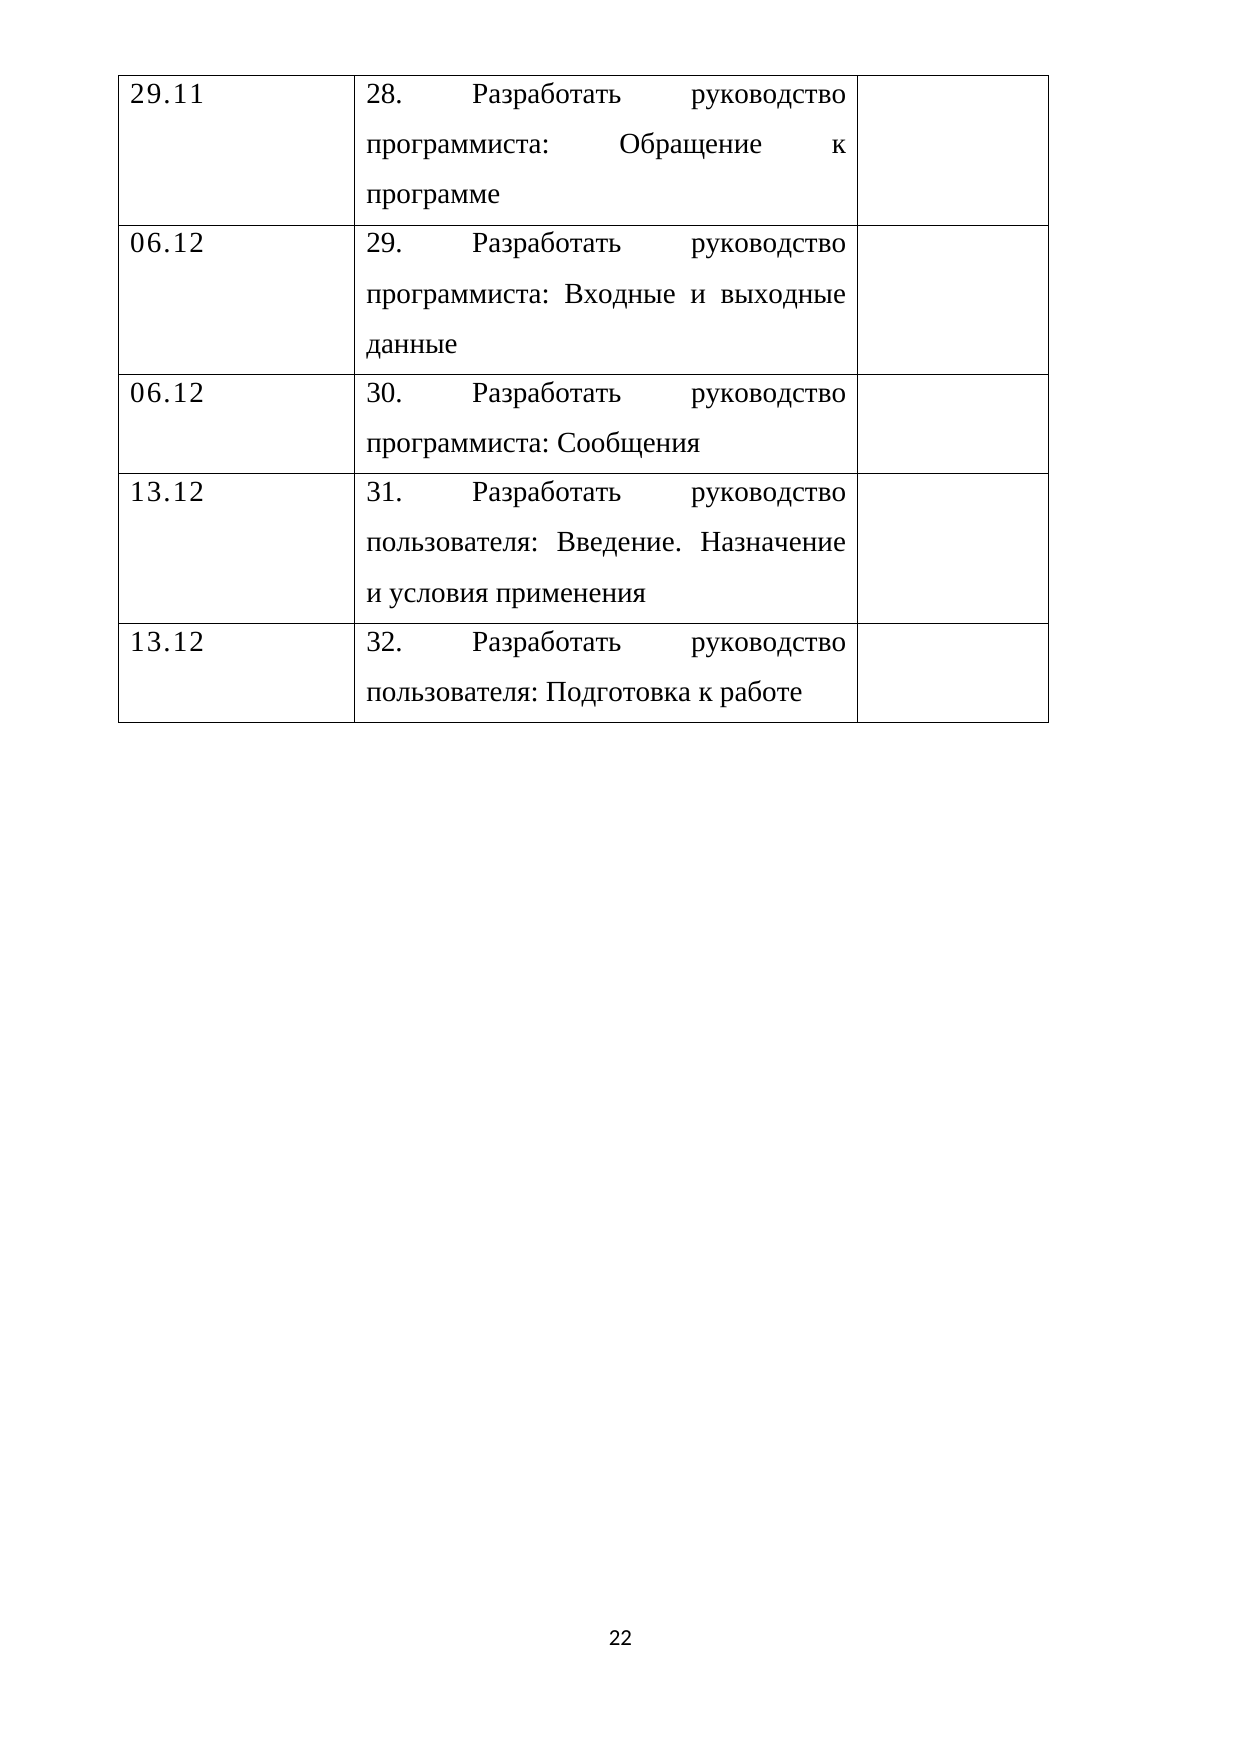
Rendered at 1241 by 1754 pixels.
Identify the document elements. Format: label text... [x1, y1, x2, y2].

table_cell 30. Разработать руководство программиста: Сообщения [355, 375, 857, 473]
table_cell [858, 76, 1048, 224]
table_cell 29.11 [119, 76, 354, 224]
table_cell 13.12 [119, 624, 354, 722]
table_cell [858, 474, 1048, 623]
table_cell 32. Разработать руководство пользователя: Подготовка к работе [355, 624, 857, 722]
table_cell 06.12 [119, 226, 354, 374]
table_cell 28. Разработать руководство программиста: Обращение к программе [355, 76, 857, 224]
table_cell 13.12 [119, 474, 354, 623]
table_cell [858, 624, 1048, 722]
table_cell 06.12 [119, 375, 354, 473]
table_cell 31. Разработать руководство пользователя: Введение. Назначение и условия применения [355, 474, 857, 623]
table_cell [858, 226, 1048, 374]
table_cell 29. Разработать руководство программиста: Входные и выходные данные [355, 226, 857, 374]
table_cell [858, 375, 1048, 473]
